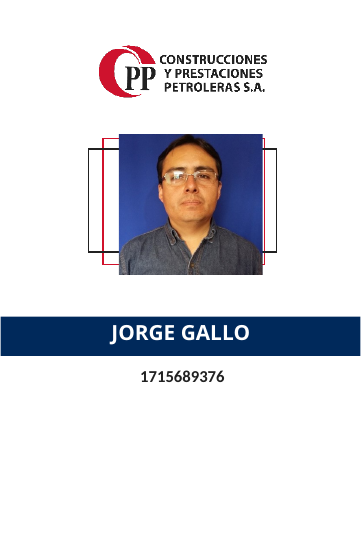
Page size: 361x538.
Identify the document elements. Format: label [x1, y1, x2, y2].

picture [96, 40, 271, 102]
picture [118, 134, 263, 275]
